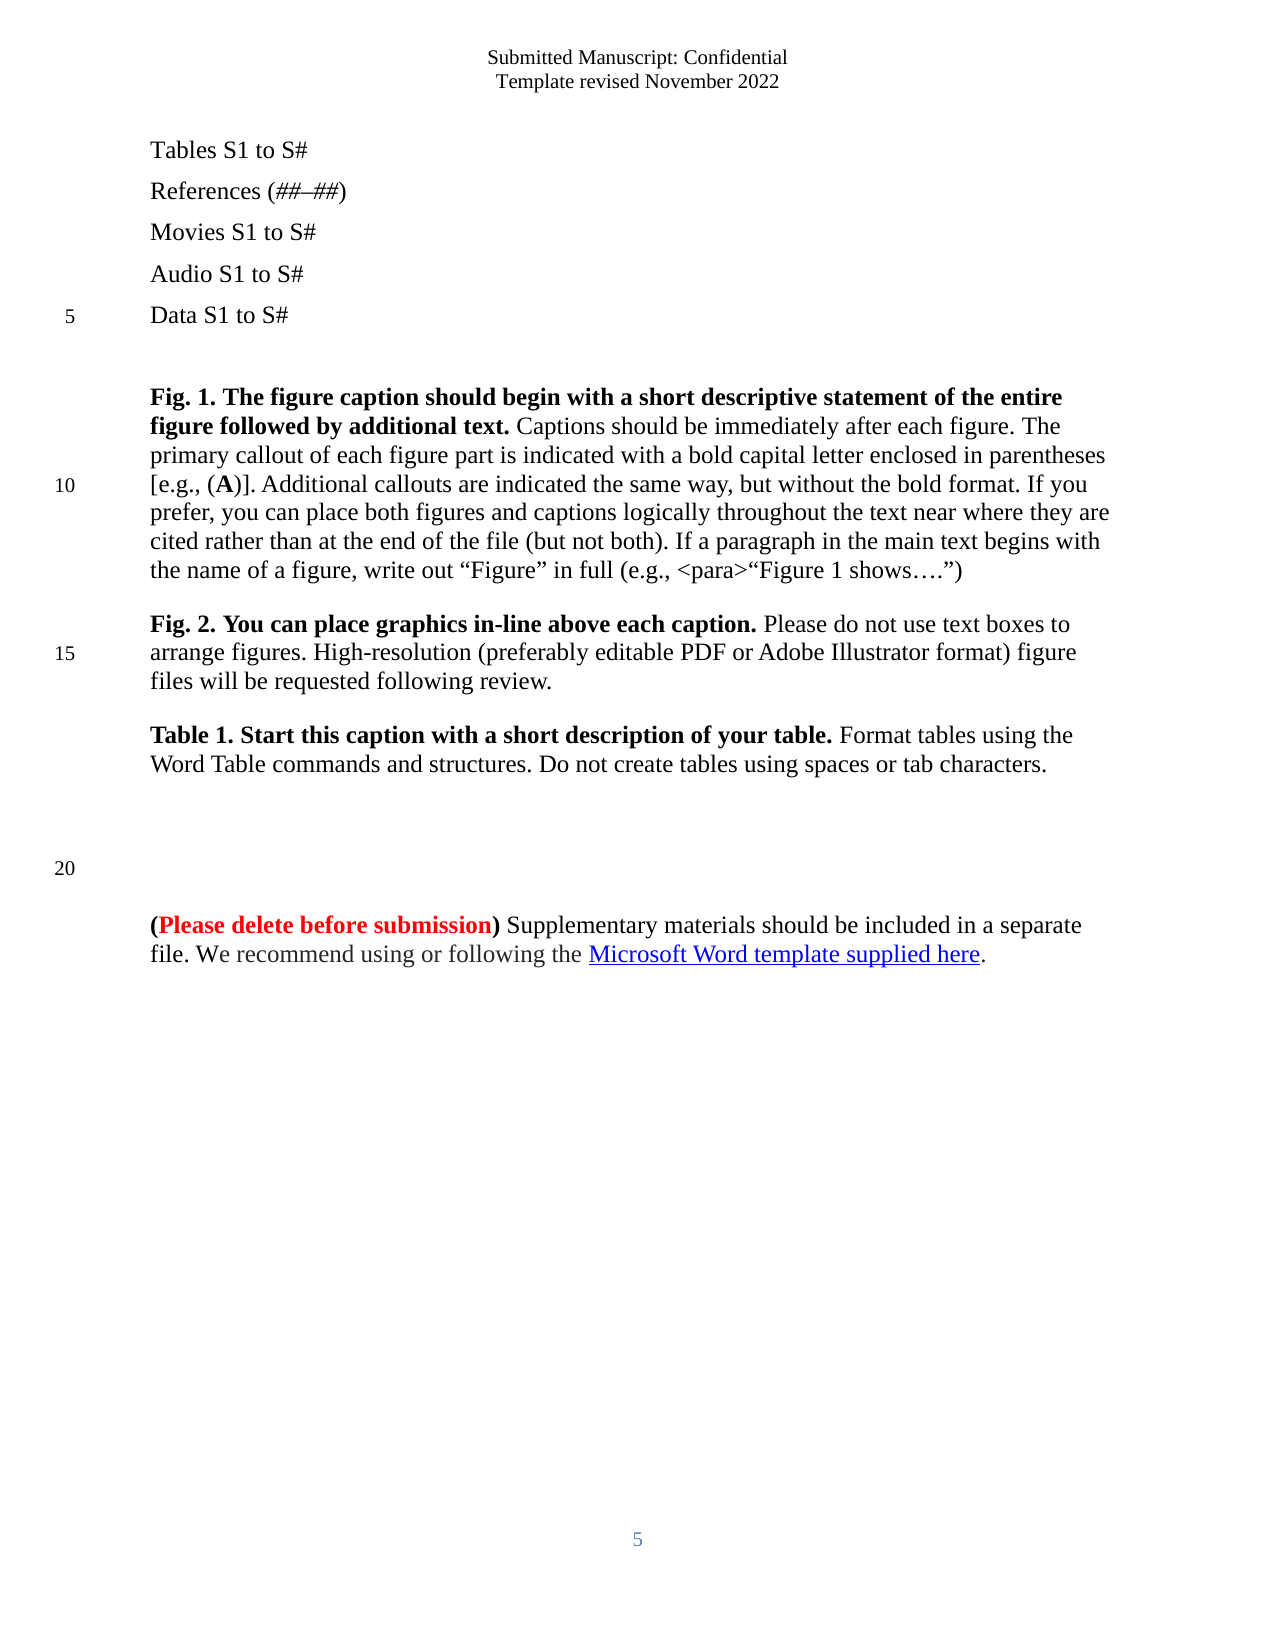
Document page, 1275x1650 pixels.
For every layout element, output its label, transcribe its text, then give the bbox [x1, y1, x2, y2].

text Movies S1 to S# [150, 217, 1125, 246]
text (Please delete before submission) Supplementary materials should be included in a separate file. We recommend using or following the Microsoft Word template supplied here. [150, 910, 1125, 967]
text Fig. 1. The figure caption should begin with a short descriptive statement of the entire figure followed by additional text. Captions should be immediately after each figure. The primary callout of each figure part is indicated with a bold capital letter enclosed in parentheses [e.g., (A)]. Additional callouts are indicated the same way, but without the bold format. If you prefer, you can place both figures and captions logically throughout the text near where they are cited rather than at the end of the file (but not both). If a paragraph in the main text begins with the name of a figure, write out “Figure” in full (e.g., <para>“Figure 1 shows….”) [150, 382, 1125, 584]
text Table 1. Start this caption with a short description of your table. Format tables using the Word Table commands and structures. Do not create tables using spaces or tab characters. [150, 720, 1125, 777]
text Tables S1 to S# [150, 135, 1125, 164]
text References (##–##) [150, 176, 1125, 205]
text Data S1 to S# [150, 300, 1125, 329]
text Audio S1 to S# [150, 259, 1125, 287]
text Fig. 2. You can place graphics in-line above each caption. Please do not use text boxes to arrange figures. High-resolution (preferably editable PDF or Adobe Illustrator format) figure files will be requested following review. [150, 609, 1125, 695]
